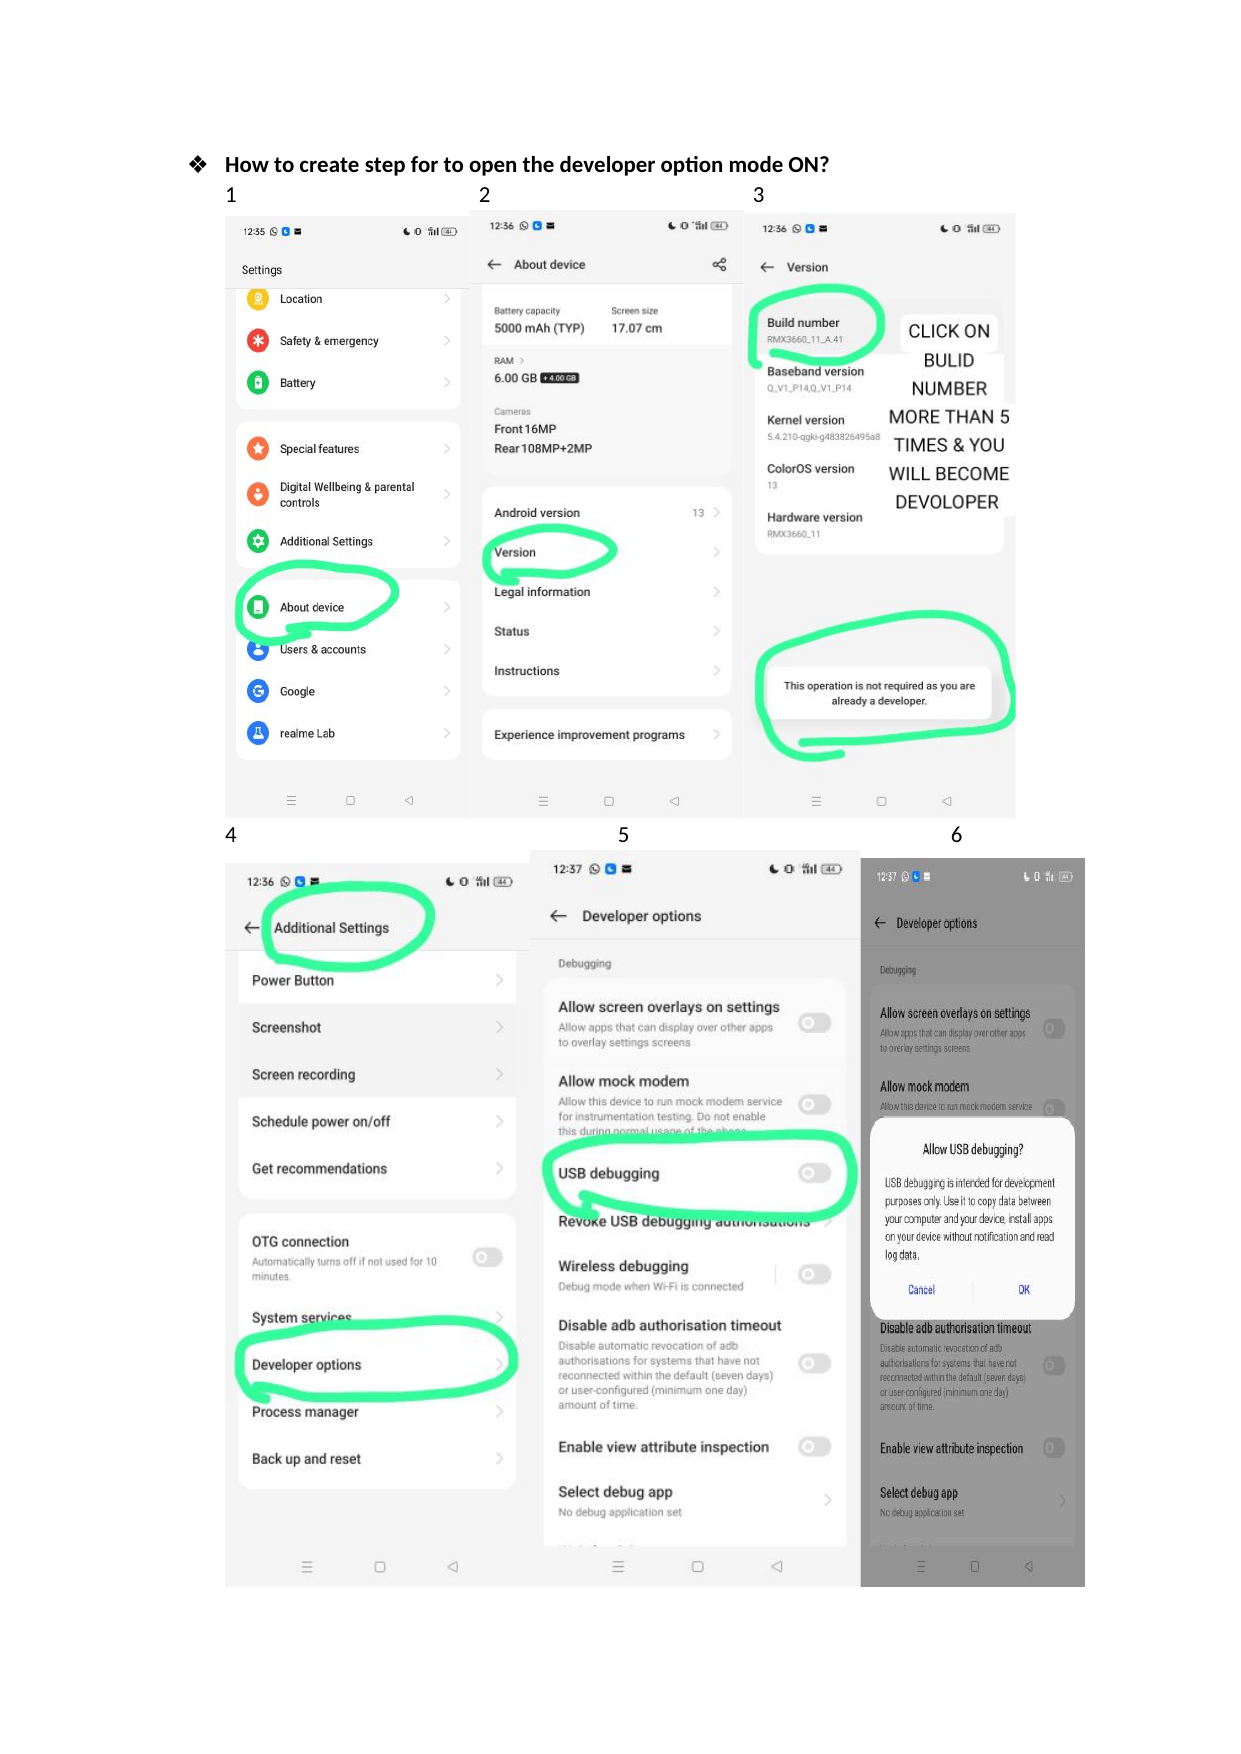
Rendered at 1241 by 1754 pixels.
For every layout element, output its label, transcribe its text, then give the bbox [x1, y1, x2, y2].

list 4 5 6 [225, 820, 1090, 848]
list 1 2 3 [225, 180, 1090, 208]
list How to create step for to open the developer option mode ON? [187, 150, 1090, 178]
picture [225, 850, 1085, 1587]
picture [225, 210, 1016, 818]
